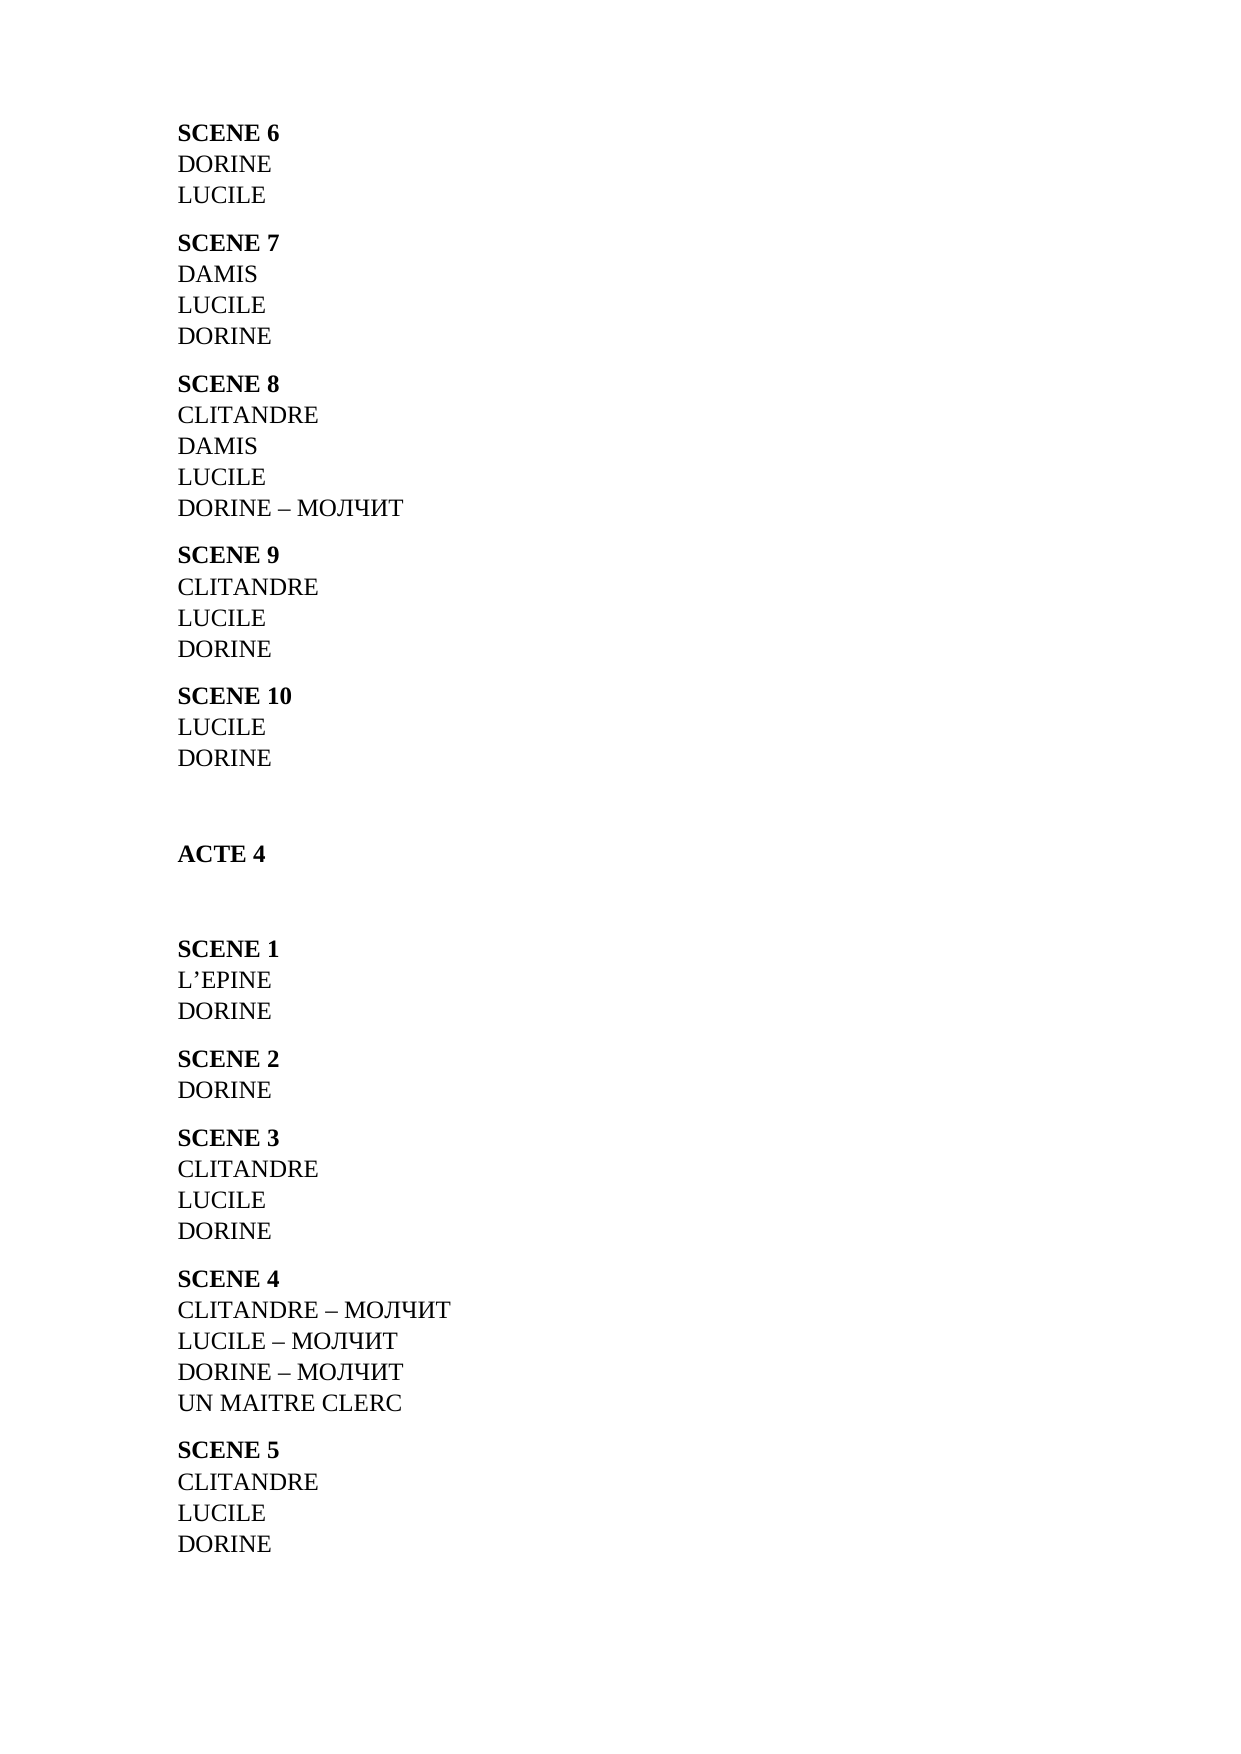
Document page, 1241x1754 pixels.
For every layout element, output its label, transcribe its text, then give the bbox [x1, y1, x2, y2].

text SCENE 10 LUCILE DORINE [177, 681, 1152, 772]
text SCENE 8 CLITANDRE DAMIS LUCILE DORINE – МОЛЧИТ [177, 369, 1152, 522]
text SCENE 5 CLITANDRE LUCILE DORINE [177, 1436, 1152, 1557]
text SCENE 7 DAMIS LUCILE DORINE [177, 228, 1152, 350]
text SCENE 4 CLITANDRE – МОЛЧИТ LUCILE – МОЛЧИТ DORINE – МОЛЧИТ UN MAITRE CLERC [177, 1264, 1152, 1417]
text SCENE 2 DORINE [177, 1044, 1152, 1104]
text ACTE 4 [177, 839, 1152, 868]
text SCENE 3 CLITANDRE LUCILE DORINE [177, 1123, 1152, 1245]
text SCENE 9 CLITANDRE LUCILE DORINE [177, 541, 1152, 662]
text SCENE 1 L’EPINE DORINE [177, 934, 1152, 1025]
text SCENE 6 DORINE LUCILE [177, 118, 1152, 209]
